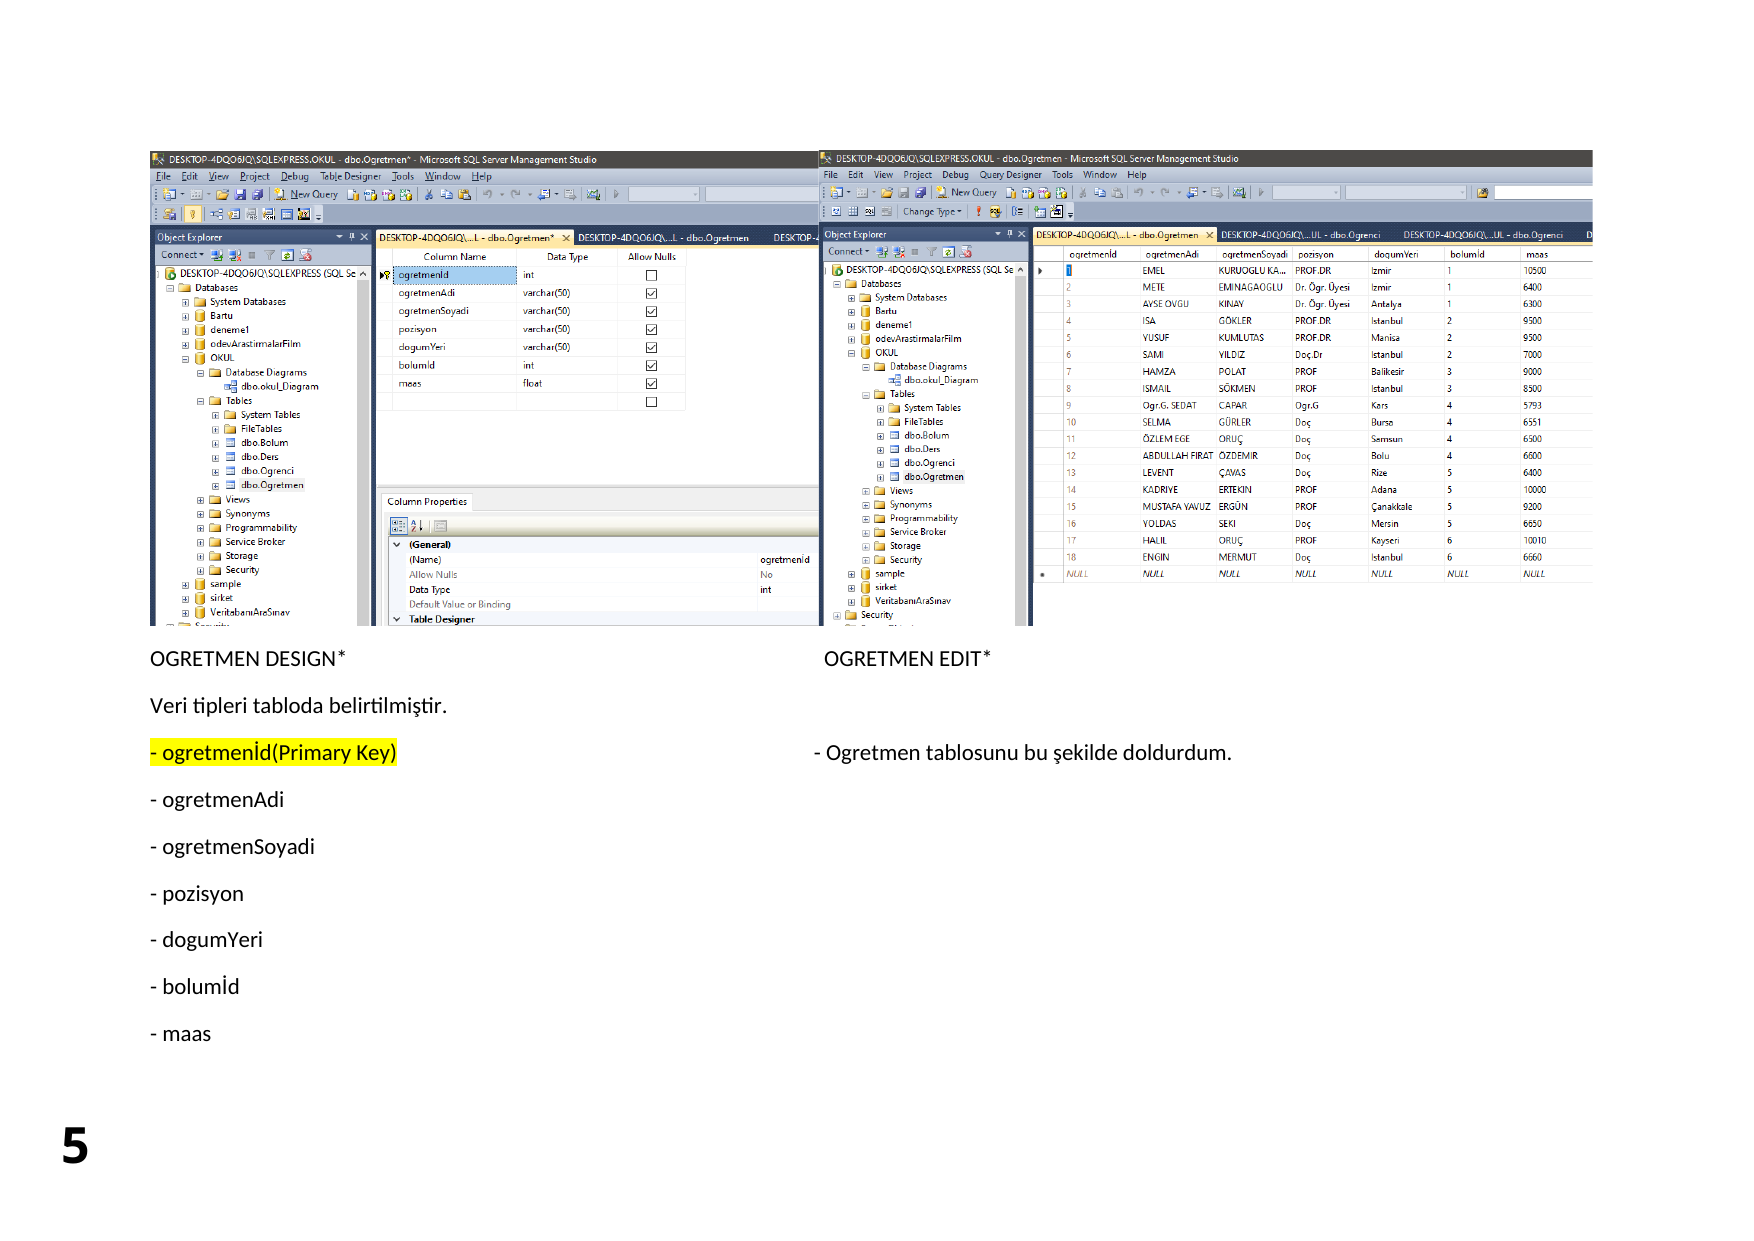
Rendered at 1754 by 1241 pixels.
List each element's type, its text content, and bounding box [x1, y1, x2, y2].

text - bolumİd [150, 972, 1604, 1000]
text - ogretmenAdi [150, 785, 1604, 813]
text Veri tipleri tabloda belirtilmiştir. [150, 691, 1604, 719]
text - dogumYeri [150, 926, 1604, 953]
text - pozisyon [150, 879, 1604, 907]
picture [150, 150, 1593, 626]
text - ogretmenİd(Primary Key) - Ogretmen tablosunu bu şekilde doldurdum. [397, 738, 1604, 766]
text - ogretmenSoyadi [150, 832, 1604, 860]
text - maas [150, 1019, 1604, 1047]
text OGRETMEN DESIGN* OGRETMEN EDIT* [150, 644, 1604, 672]
